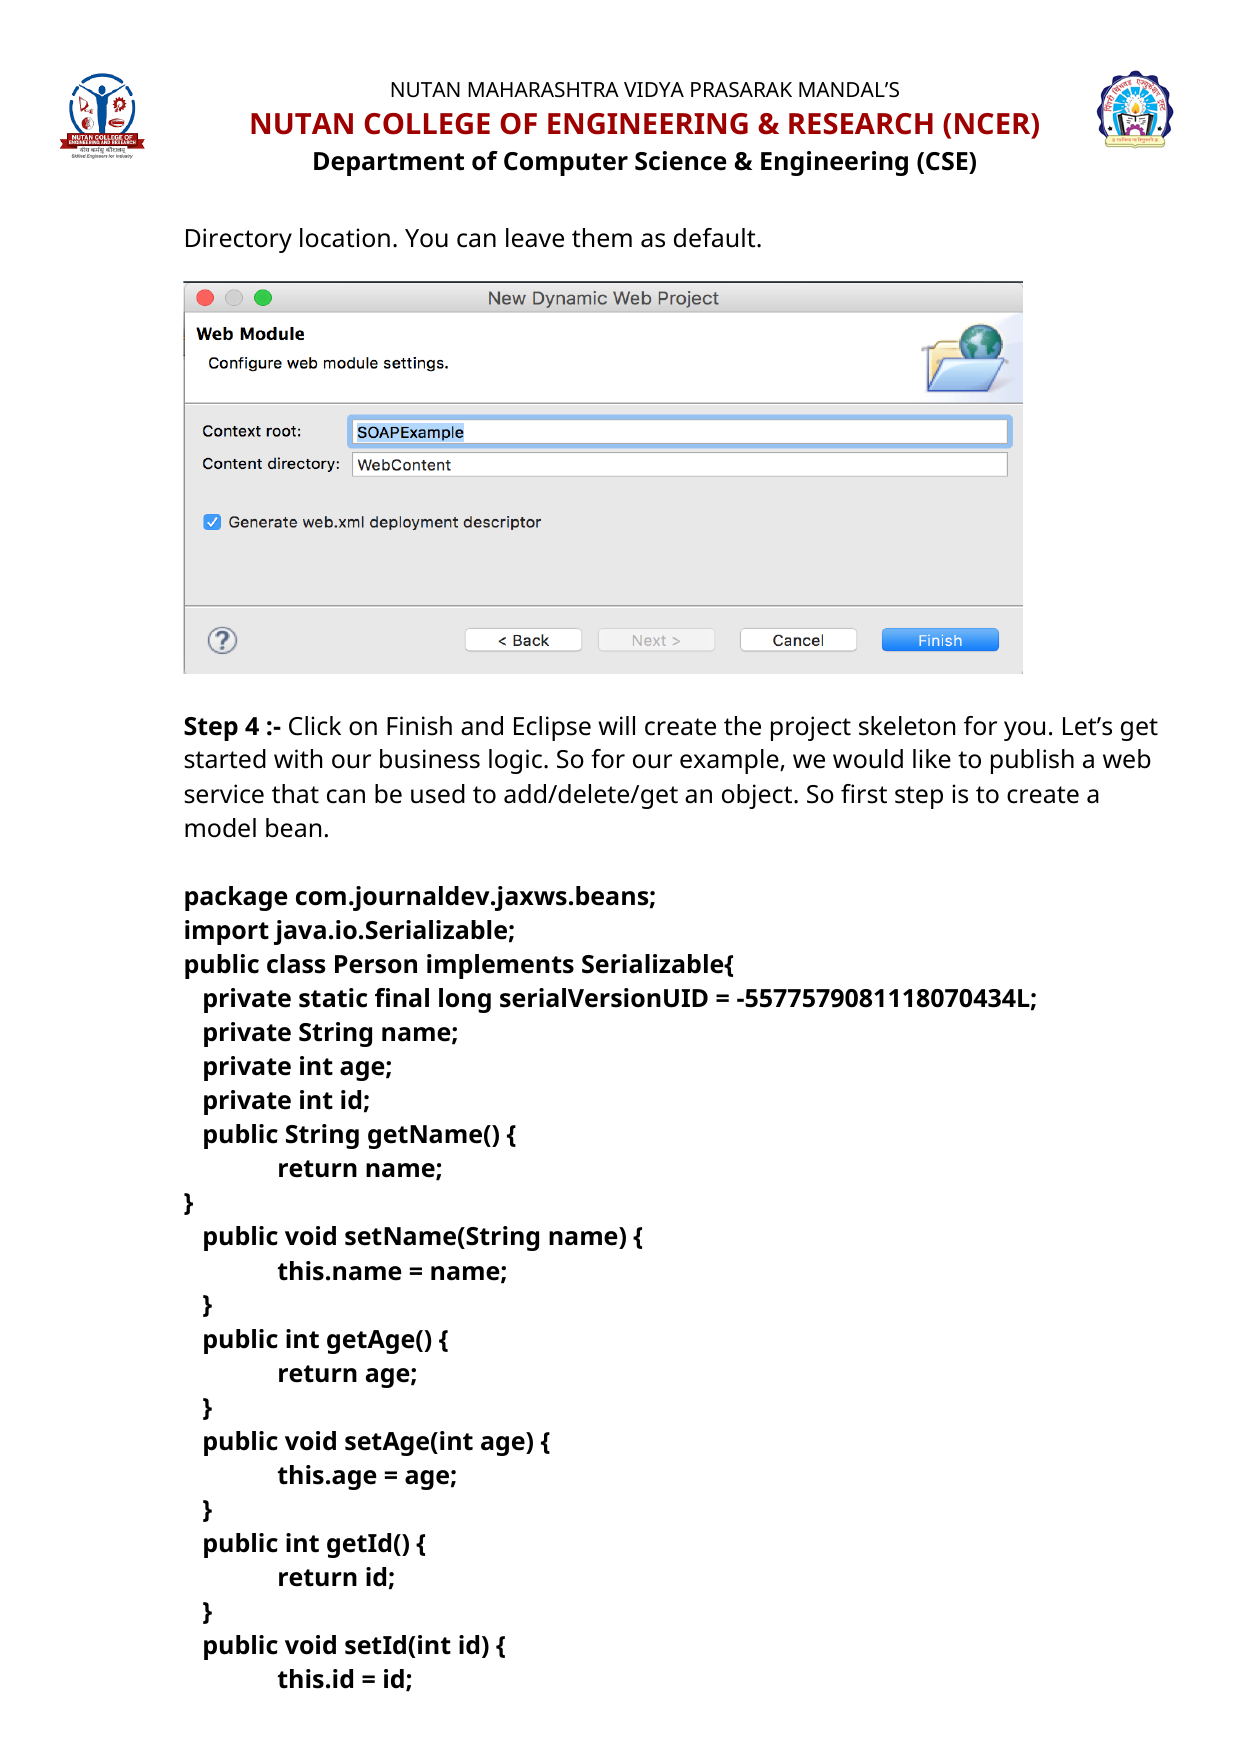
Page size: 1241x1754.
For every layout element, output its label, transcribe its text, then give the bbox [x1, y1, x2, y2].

text import java.io.Serializable; [183, 912, 1162, 947]
text public void setName(String name) { [183, 1219, 1162, 1253]
text private int id; [183, 1083, 1162, 1117]
text package com.journaldev.jaxws.beans; [183, 878, 1162, 912]
text public void setAge(int age) { [183, 1423, 1162, 1457]
text public int getId() { [183, 1526, 1162, 1560]
picture [55, 69, 146, 161]
text return name; [183, 1151, 1162, 1185]
text private int age; [183, 1049, 1162, 1083]
text } [183, 1389, 1162, 1423]
text return age; [183, 1355, 1162, 1389]
text Step 3 :- Click on Next and you will be asked to provide “Context Root” and Content Directory location. You can leave them as default. [183, 221, 1162, 255]
text public void setId(int id) { [183, 1628, 1162, 1662]
text return id; [183, 1560, 1162, 1594]
picture [183, 281, 1023, 674]
text public class Person implements Serializable{ [183, 947, 1162, 981]
text } [183, 1594, 1162, 1628]
text Step 4 :- Click on Finish and Eclipse will create the project skeleton for you. Let’s get started with our business logic. So for our example, we would like to publish a web service that can be used to add/delete/get an object. So first step is to create a model bean. [183, 708, 1162, 844]
text } [183, 1492, 1162, 1526]
text private String name; [183, 1015, 1162, 1049]
text } [183, 1287, 1162, 1321]
text this.name = name; [183, 1253, 1162, 1287]
text this.age = age; [183, 1457, 1162, 1492]
picture [1095, 68, 1175, 149]
text } [183, 1185, 1162, 1219]
text private static final long serialVersionUID = -5577579081118070434L; [183, 981, 1162, 1015]
text public int getAge() { [183, 1321, 1162, 1355]
text public String getName() { [183, 1117, 1162, 1151]
text this.id = id; [183, 1662, 1162, 1696]
